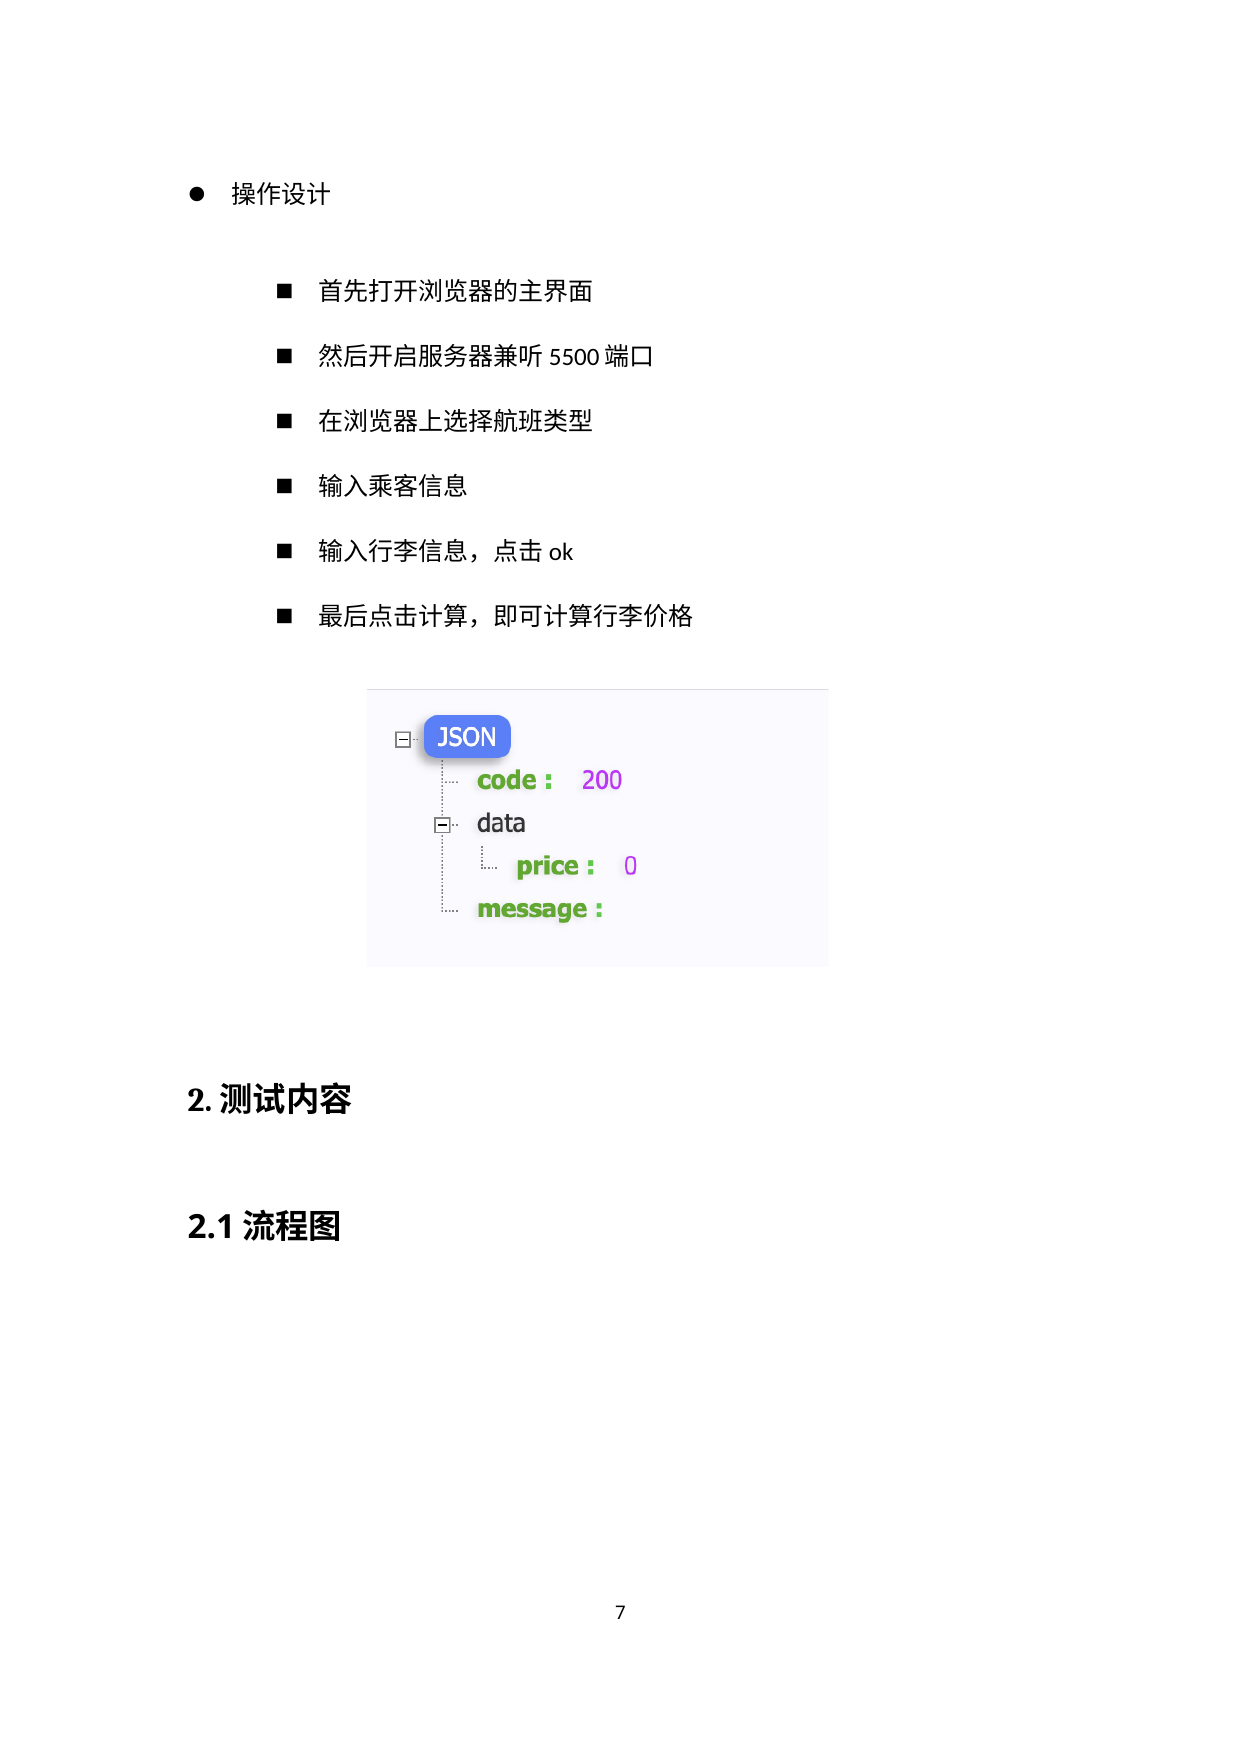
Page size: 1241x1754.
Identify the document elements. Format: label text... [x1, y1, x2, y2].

list 输入乘客信息 [275, 452, 1053, 517]
picture [366, 681, 829, 967]
subtitle 2. 测试内容 [187, 1064, 1053, 1129]
list 输入行李信息，点击ok [275, 517, 1053, 582]
subtitle 2.1流程图 [187, 1192, 1053, 1257]
list 最后点击计算，即可计算行李价格 [275, 582, 1053, 647]
list 然后开启服务器兼听5500端口 [275, 322, 1053, 387]
list 首先打开浏览器的主界面 [275, 257, 1053, 322]
list 在浏览器上选择航班类型 [275, 387, 1053, 452]
list 操作设计 [187, 160, 1053, 225]
